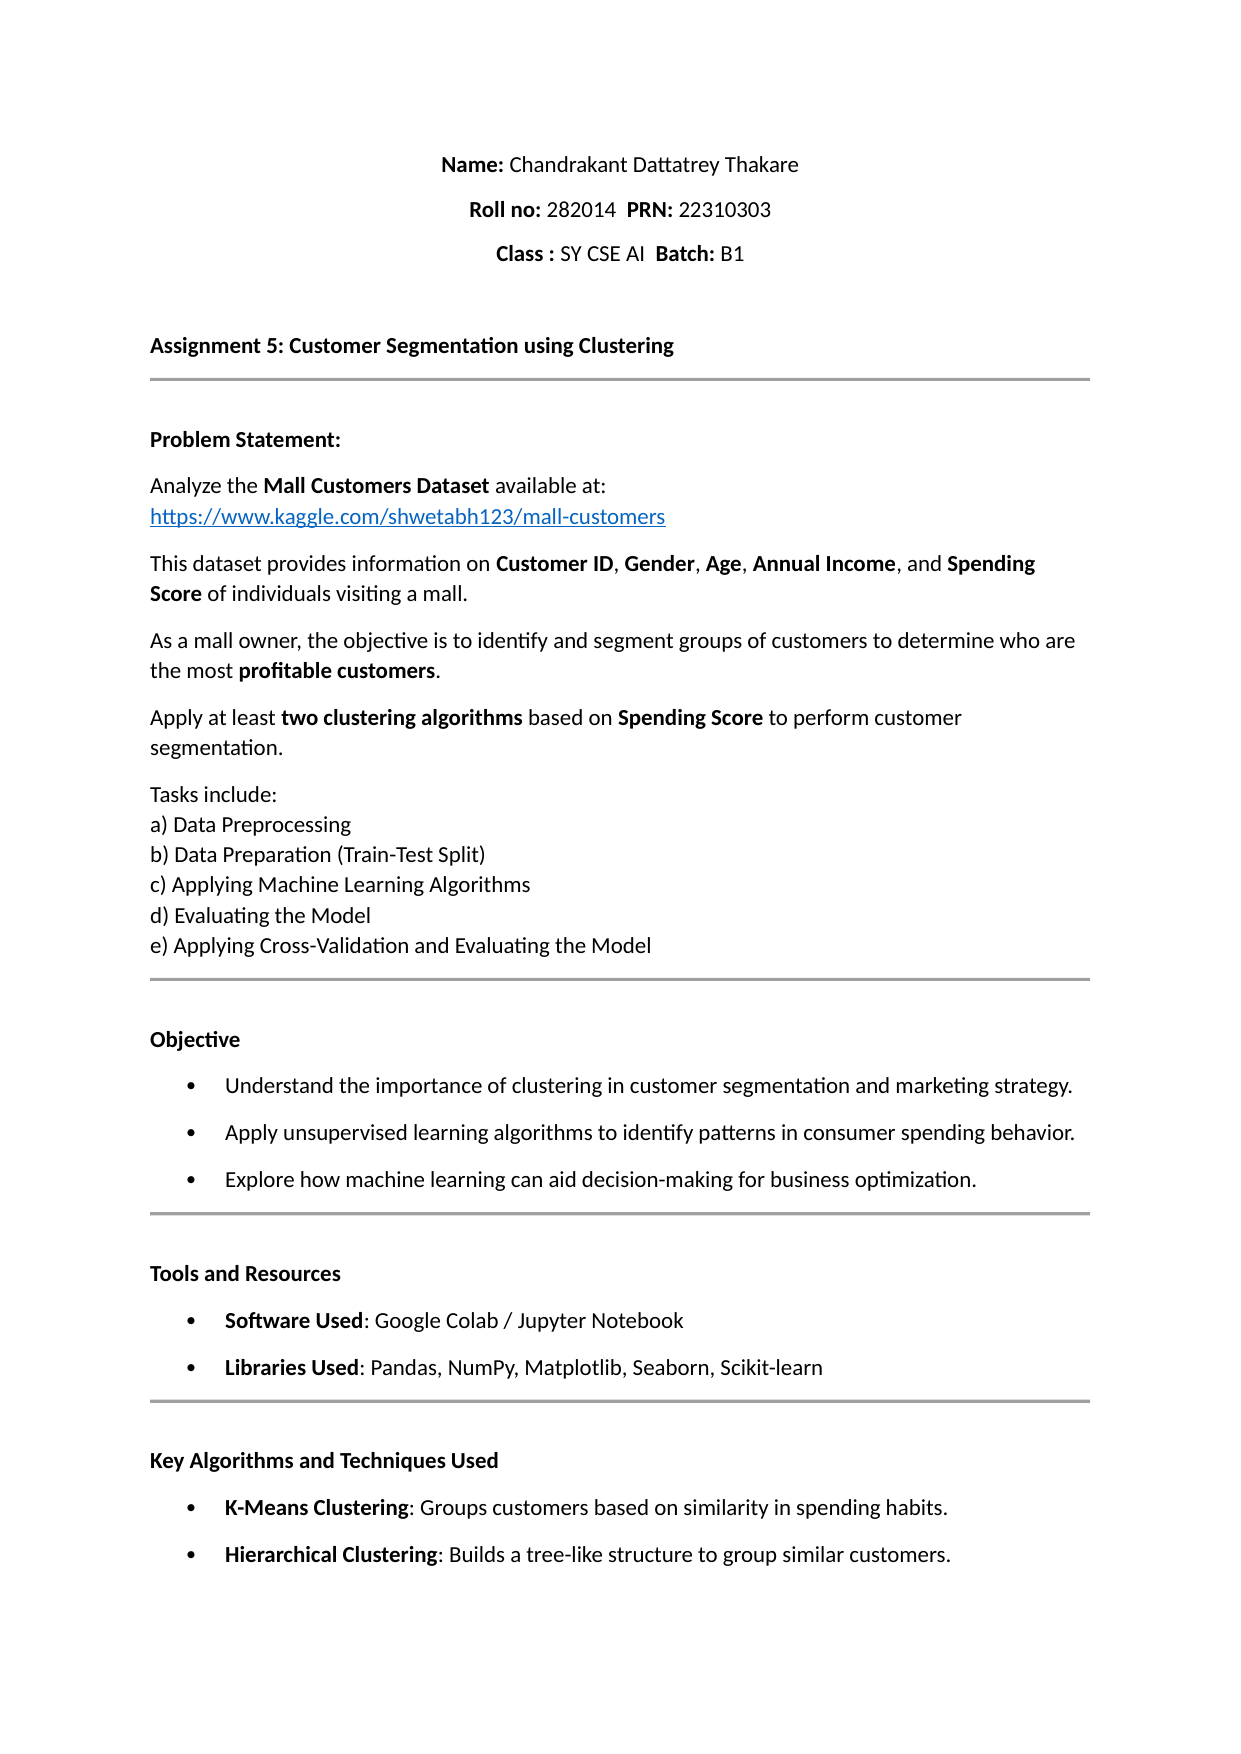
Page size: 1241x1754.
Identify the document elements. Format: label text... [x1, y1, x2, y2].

text Assignment 5: Customer Segmentation using Clustering [150, 331, 1090, 359]
text Apply at least two clustering algorithms based on Spending Score to perform customer segmentation. [150, 703, 1090, 761]
list Explore how machine learning can aid decision-making for business optimization. [187, 1165, 1090, 1193]
list Understand the importance of clustering in customer segmentation and marketing strategy. [187, 1072, 1090, 1099]
text Problem Statement: [150, 425, 1090, 453]
text Analyze the Mall Customers Dataset available at: https://www.kaggle.com/shwetabh123/mall-customers [150, 472, 1090, 530]
text Key Algorithms and Techniques Used [150, 1447, 1090, 1474]
text Tasks include: a) Data Preprocessing b) Data Preparation (Train-Test Split) c) Applying Machine Learning Algorithms d) Evaluating the Model e) Applying Cross-Validation and Evaluating the Model [150, 780, 1090, 959]
text Tools and Resources [150, 1259, 1090, 1287]
list Software Used: Google Colab / Jupyter Notebook [187, 1306, 1090, 1334]
text Objective [150, 1025, 1090, 1053]
text Class : SY CSE AI Batch: B1 [150, 239, 1090, 267]
text As a mall owner, the objective is to identify and segment groups of customers to determine who are the most profitable customers. [150, 626, 1090, 684]
text Roll no: 282014 PRN: 22310303 [150, 195, 1090, 223]
text Name: Chandrakant Dattatrey Thakare [150, 150, 1090, 178]
text This dataset provides information on Customer ID, Gender, Age, Annual Income, and Spending Score of individuals visiting a mall. [150, 549, 1090, 607]
list Hierarchical Clustering: Builds a tree-like structure to group similar customers. [187, 1540, 1090, 1568]
list Apply unsupervised learning algorithms to identify patterns in consumer spending behavior. [187, 1118, 1090, 1146]
list K-Means Clustering: Groups customers based on similarity in spending habits. [187, 1493, 1090, 1521]
list Libraries Used: Pandas, NumPy, Matplotlib, Seaborn, Scikit-learn [187, 1353, 1090, 1381]
